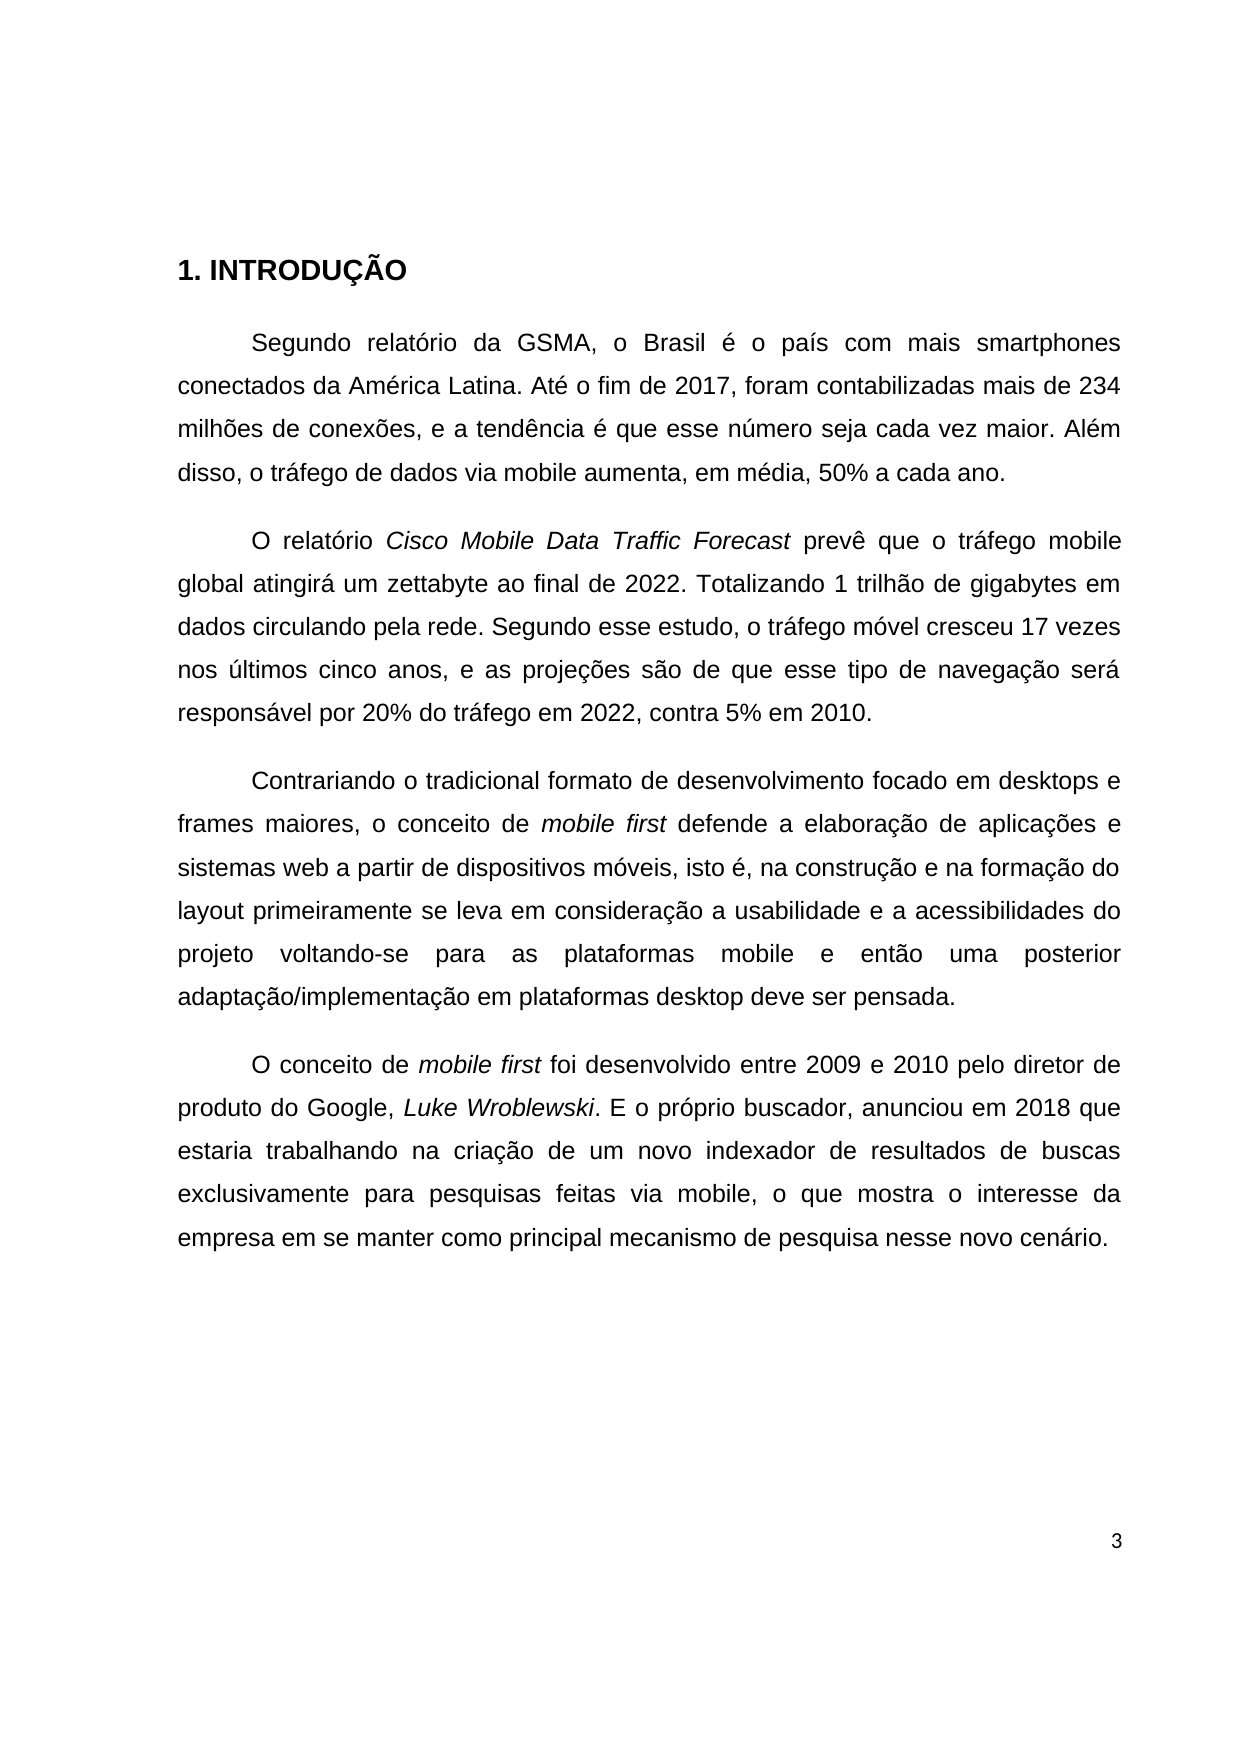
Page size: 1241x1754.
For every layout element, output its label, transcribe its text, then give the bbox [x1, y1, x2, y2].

list Segundo relatório da GSMA, o Brasil é o país com mais smartphones conectados da América Latina. Até o fim de 2017, foram contabilizadas mais de 234 milhões de conexões, e a tendência é que esse número seja cada vez maior. Além disso, o tráfego de dados via mobile aumenta, em média, 50% a cada ano. [177, 328, 1122, 486]
list O conceito de mobile first foi desenvolvido entre 2009 e 2010 pelo diretor de produto do Google, Luke Wroblewski. E o próprio buscador, anunciou em 2018 que estaria trabalhando na criação de um novo indexador de resultados de buscas exclusivamente para pesquisas feitas via mobile, o que mostra o interesse da empresa em se manter como principal mecanismo de pesquisa nesse novo cenário. [177, 1050, 1122, 1251]
list O relatório Cisco Mobile Data Traffic Forecast prevê que o tráfego mobile global atingirá um zettabyte ao final de 2022. Totalizando 1 trilhão de gigabytes em dados circulando pela rede. Segundo esse estudo, o tráfego móvel cresceu 17 vezes nos últimos cinco anos, e as projeções são de que esse tipo de navegação será responsável por 20% do tráfego em 2022, contra 5% em 2010. [177, 526, 1122, 727]
list Contrariando o tradicional formato de desenvolvimento focado em desktops e frames maiores, o conceito de mobile first defende a elaboração de aplicações e sistemas web a partir de dispositivos móveis, isto é, na construção e na formação do layout primeiramente se leva em consideração a usabilidade e a acessibilidades do projeto voltando-se para as plataformas mobile e então uma posterior adaptação/implementação em plataformas desktop deve ser pensada. [177, 766, 1122, 1011]
subtitle 1. INTRODUÇÃO [177, 253, 1122, 286]
